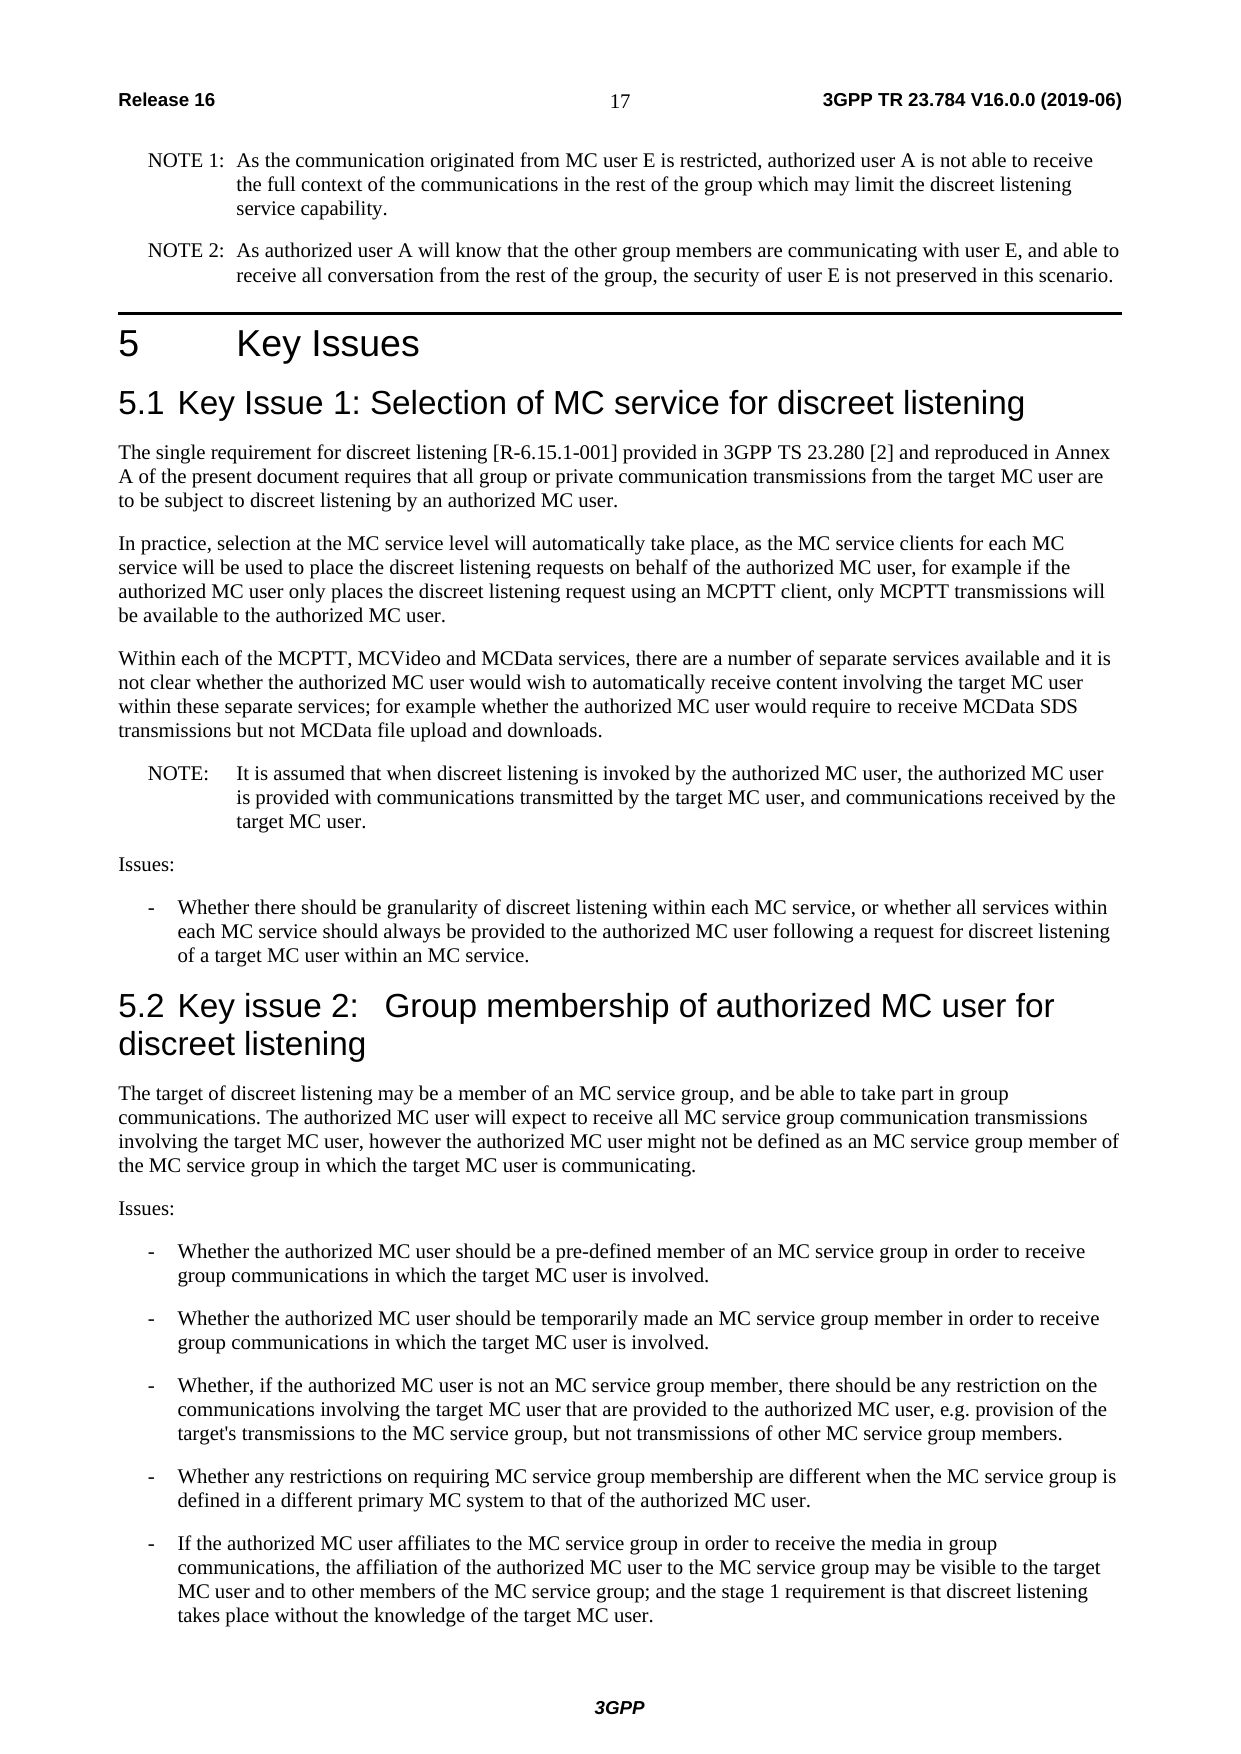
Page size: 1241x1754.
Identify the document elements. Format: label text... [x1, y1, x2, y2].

text - Whether any restrictions on requiring MC service group membership are different when the MC service group is defined in a different primary MC system to that of the authorized MC user. [148, 1464, 1122, 1512]
text Issues: [118, 1196, 1122, 1220]
text - Whether the authorized MC user should be temporarily made an MC service group member in order to receive group communications in which the target MC user is involved. [148, 1306, 1122, 1354]
text In practice, selection at the MC service level will automatically take place, as the MC service clients for each MC service will be used to place the discreet listening requests on behalf of the authorized MC user, for example if the authorized MC user only places the discreet listening request using an MCPTT client, only MCPTT transmissions will be available to the authorized MC user. [118, 531, 1122, 627]
subtitle 5.1 Key Issue 1: Selection of MC service for discreet listening [118, 383, 1122, 421]
subtitle 5 Key Issues [118, 315, 1122, 364]
text NOTE 2: As authorized user A will know that the other group members are communicating with user E, and able to receive all conversation from the rest of the group, the security of user E is not preserved in this scenario. [148, 238, 1122, 287]
text - Whether there should be granularity of discreet listening within each MC service, or whether all services within each MC service should always be provided to the authorized MC user following a request for discreet listening of a target MC user within an MC service. [148, 895, 1122, 967]
text The target of discreet listening may be a member of an MC service group, and be able to take part in group communications. The authorized MC user will expect to receive all MC service group communication transmissions involving the target MC user, however the authorized MC user might not be defined as an MC service group member of the MC service group in which the target MC user is communicating. [118, 1081, 1122, 1177]
text Within each of the MCPTT, MCVideo and MCData services, there are a number of separate services available and it is not clear whether the authorized MC user would wish to automatically receive content involving the target MC user within these separate services; for example whether the authorized MC user would require to receive MCData SDS transmissions but not MCData file upload and downloads. [118, 646, 1122, 742]
text The single requirement for discreet listening [R-6.15.1-001] provided in 3GPP TS 23.280 [2] and reproduced in Annex A of the present document requires that all group or private communication transmissions from the target MC user are to be subject to discreet listening by an authorized MC user. [118, 440, 1122, 512]
text - Whether the authorized MC user should be a pre-defined member of an MC service group in order to receive group communications in which the target MC user is involved. [148, 1239, 1122, 1287]
text - If the authorized MC user affiliates to the MC service group in order to receive the media in group communications, the affiliation of the authorized MC user to the MC service group may be visible to the target MC user and to other members of the MC service group; and the stage 1 requirement is that discreet listening takes place without the knowledge of the target MC user. [148, 1531, 1122, 1627]
subtitle 5.2 Key issue 2: Group membership of authorized MC user for discreet listening [118, 986, 1122, 1062]
text NOTE 1: As the communication originated from MC user E is restricted, authorized user A is not able to receive the full context of the communications in the rest of the group which may limit the discreet listening service capability. [148, 147, 1122, 220]
text NOTE: It is assumed that when discreet listening is invoked by the authorized MC user, the authorized MC user is provided with communications transmitted by the target MC user, and communications received by the target MC user. [148, 761, 1122, 833]
text - Whether, if the authorized MC user is not an MC service group member, there should be any restriction on the communications involving the target MC user that are provided to the authorized MC user, e.g. provision of the target's transmissions to the MC service group, but not transmissions of other MC service group members. [148, 1373, 1122, 1445]
text Issues: [118, 852, 1122, 876]
